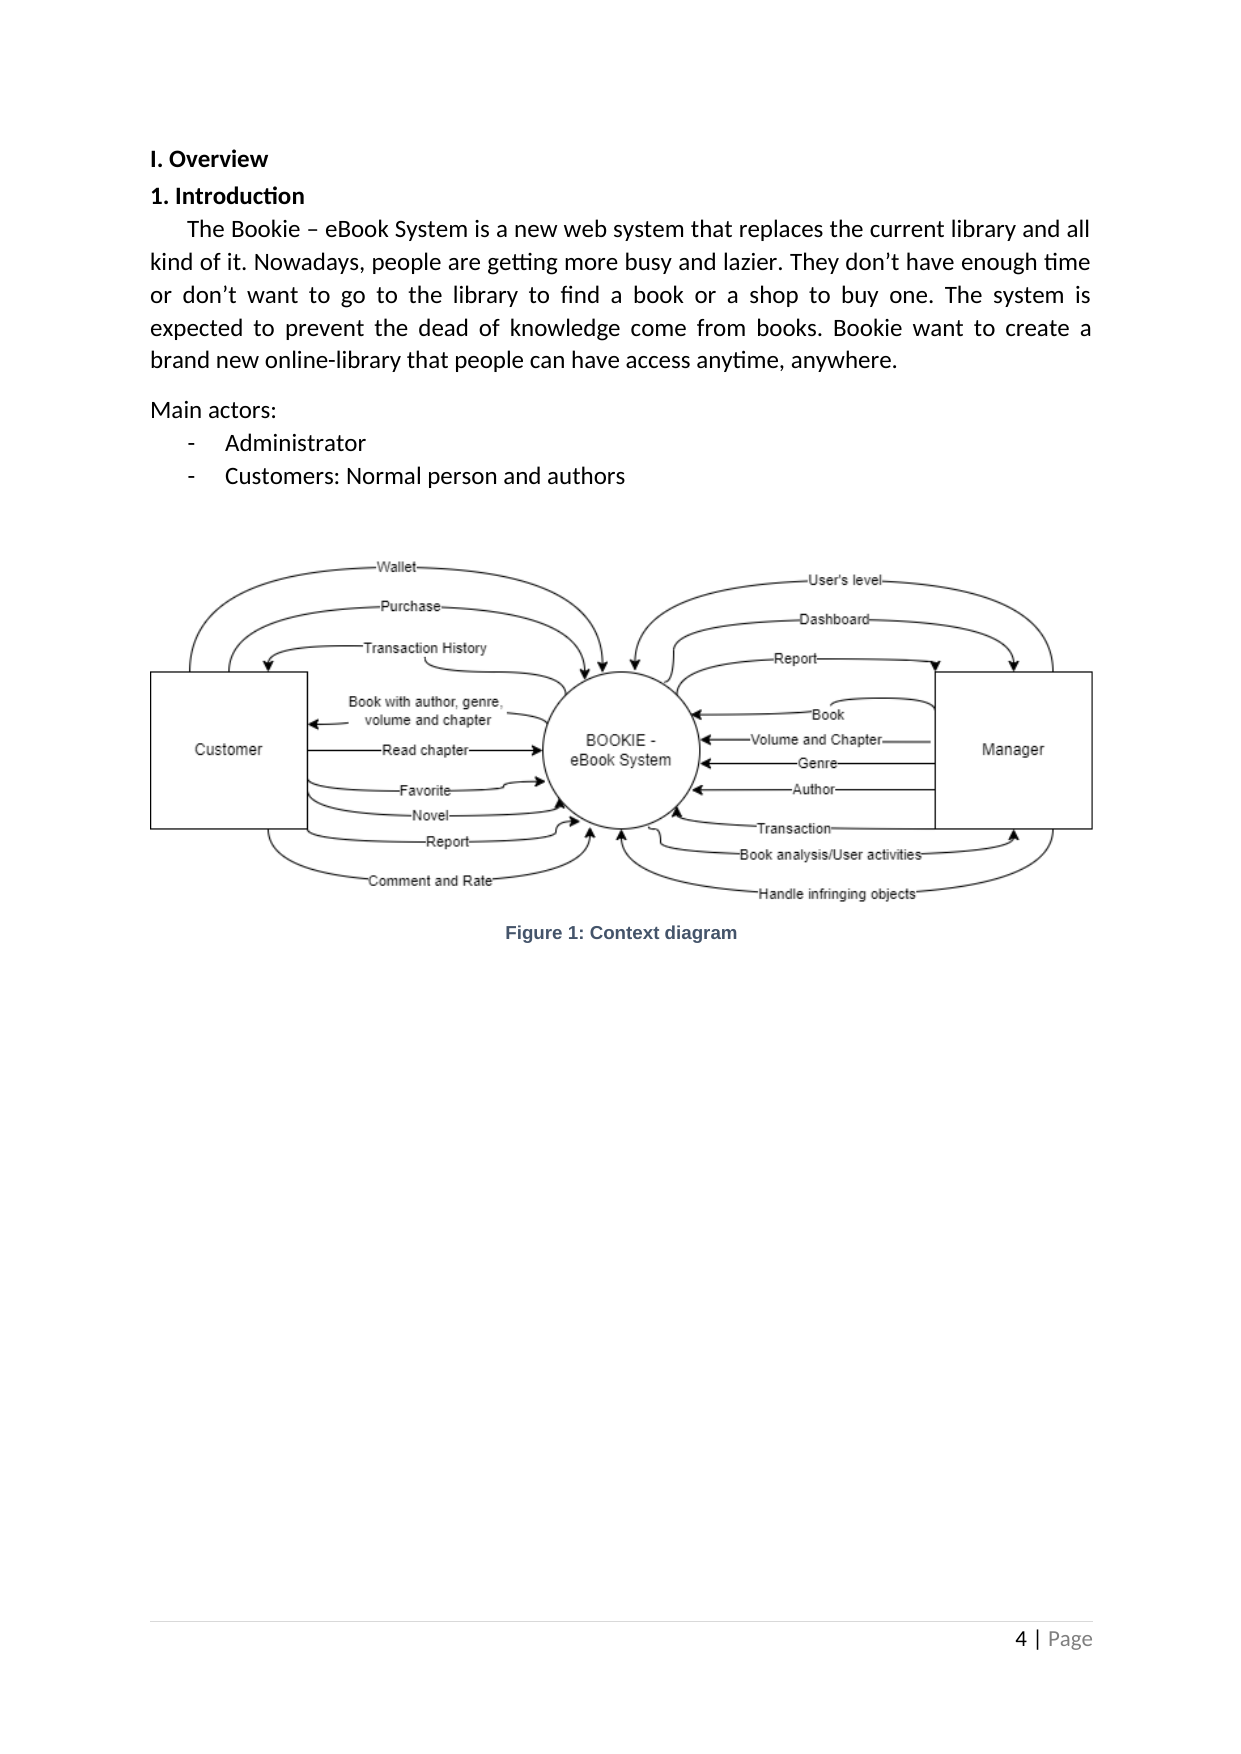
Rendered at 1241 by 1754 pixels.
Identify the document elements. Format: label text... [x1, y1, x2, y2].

subtitle 1. Introduction [150, 180, 1093, 211]
text Main actors: [150, 394, 1093, 425]
subtitle I. Overview [150, 143, 1093, 173]
list Administrator [187, 427, 1093, 458]
text The Bookie – eBook System is a new web system that replaces the current library and all kind of it. Nowadays, people are getting more busy and lazier. They don’t have enough time or don’t want to go to the library to find a book or a shop to buy one. The system is expected to prevent the dead of knowledge come from books. Bookie want to create a brand new online-library that people can have access anytime, anywhere. [150, 213, 1093, 375]
list Customers: Normal person and authors [187, 460, 1093, 491]
picture [150, 559, 1093, 903]
